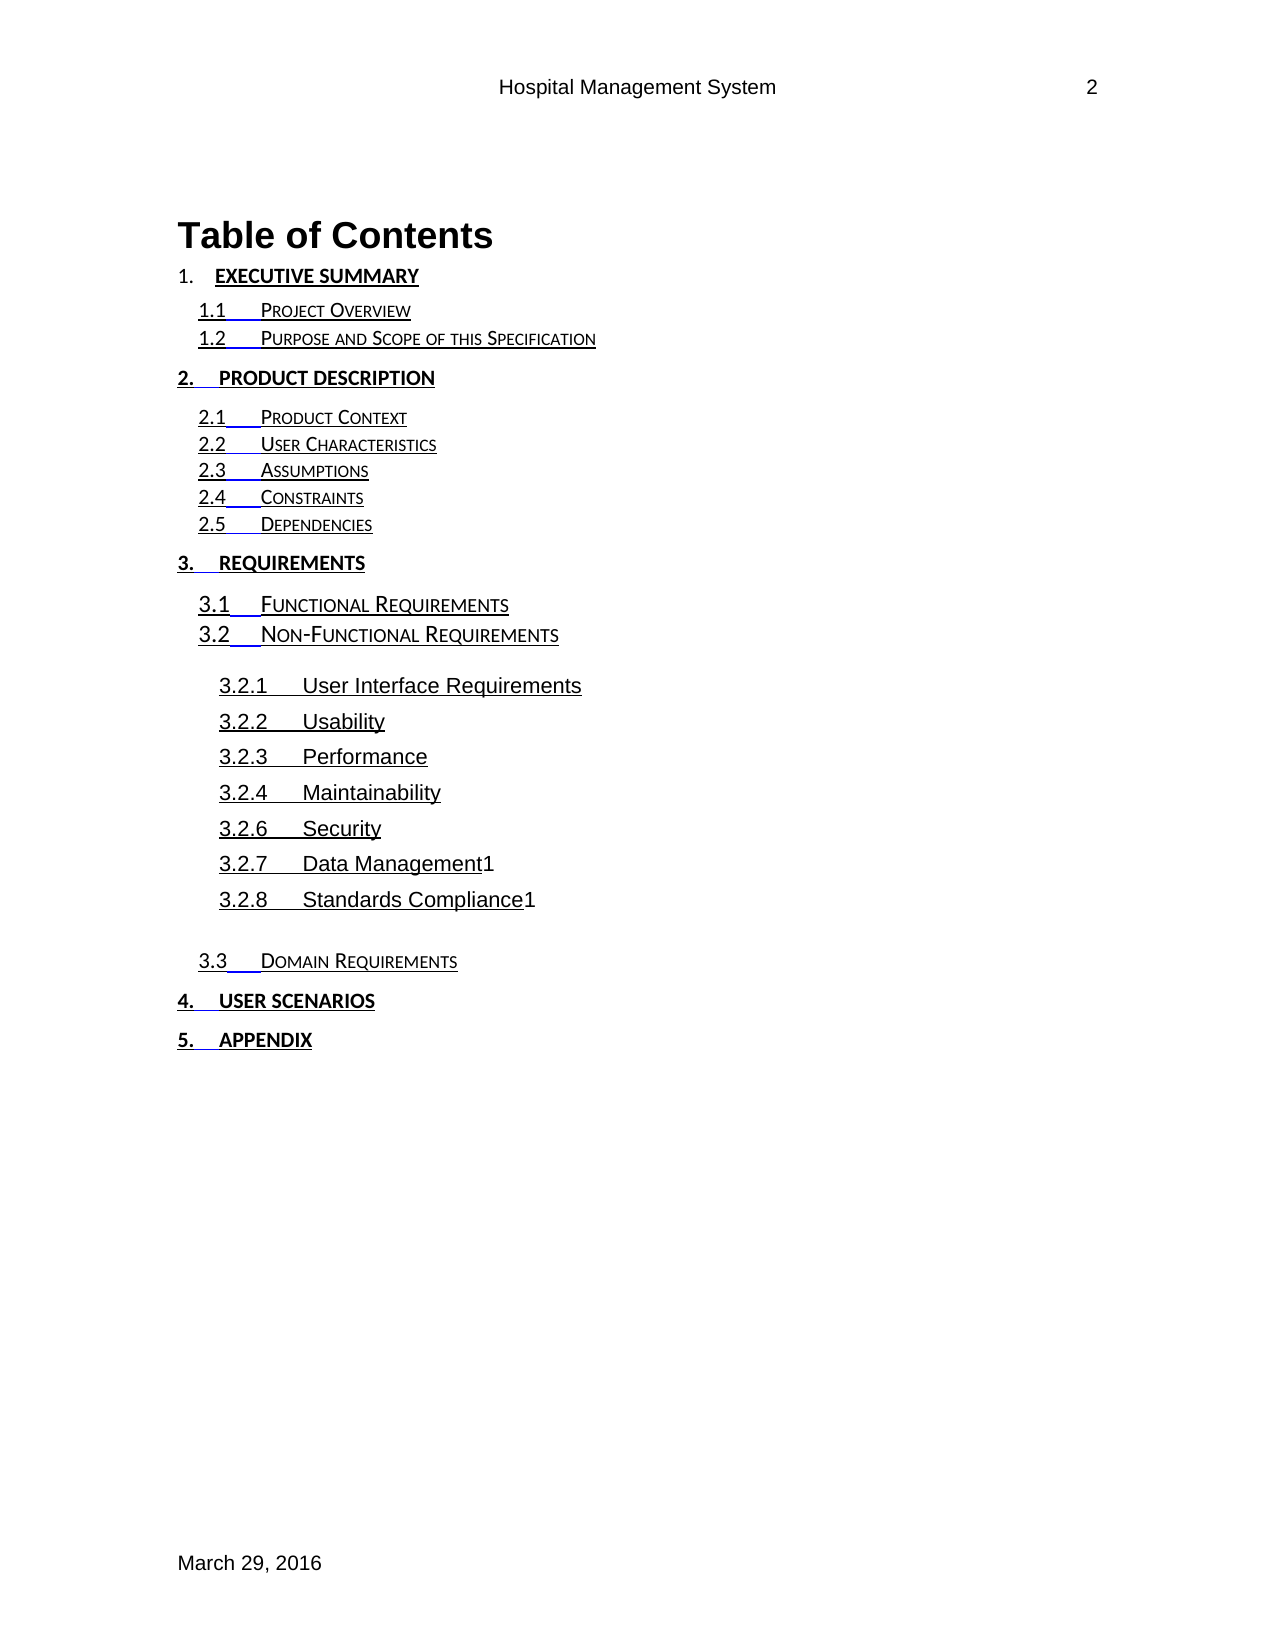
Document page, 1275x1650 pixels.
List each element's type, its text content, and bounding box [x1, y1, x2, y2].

text 2.2 User Characteristics 5 [198, 430, 1098, 456]
text 3.2 Non-Functional Requirements 9 [198, 618, 1098, 649]
text Table of Contents [177, 213, 1098, 256]
text 3.3 Domain Requirements 10 [198, 946, 1098, 974]
text 3.2.2 Usability 9 [219, 709, 1098, 734]
text 3.2.6 Security 10 [219, 816, 1098, 841]
text 3. Requirements 7 [177, 549, 1098, 576]
text 5. Appendix 19 [177, 1026, 1098, 1053]
text 2.4 Constraints 5 [198, 483, 1098, 510]
text 3.1 Functional Requirements 7 [198, 588, 1098, 618]
text 2.5 Dependencies 6 [198, 510, 1098, 536]
text 3.2.3 Performance 9 [219, 744, 1098, 769]
list Executive Summary [177, 262, 1098, 289]
text 2.1 Product Context 4 [198, 403, 1098, 430]
text 2. Product Description 4 [177, 364, 1098, 391]
text 3.2.8 Standards Compliance 11 [219, 887, 1098, 912]
text 3.2.4 Maintainability 10 [219, 780, 1098, 805]
text 3.2.1 User Interface Requirements 9 [219, 673, 1098, 698]
text 1.2 Purpose and Scope of this Specification 3 [198, 323, 1098, 351]
text 4. User Scenarios 15 [177, 987, 1098, 1013]
text 1.1 Project Overview 3 [198, 295, 1098, 323]
text 3.2.7 Data Management 11 [219, 851, 1098, 876]
text 2.3 Assumptions 5 [198, 456, 1098, 483]
